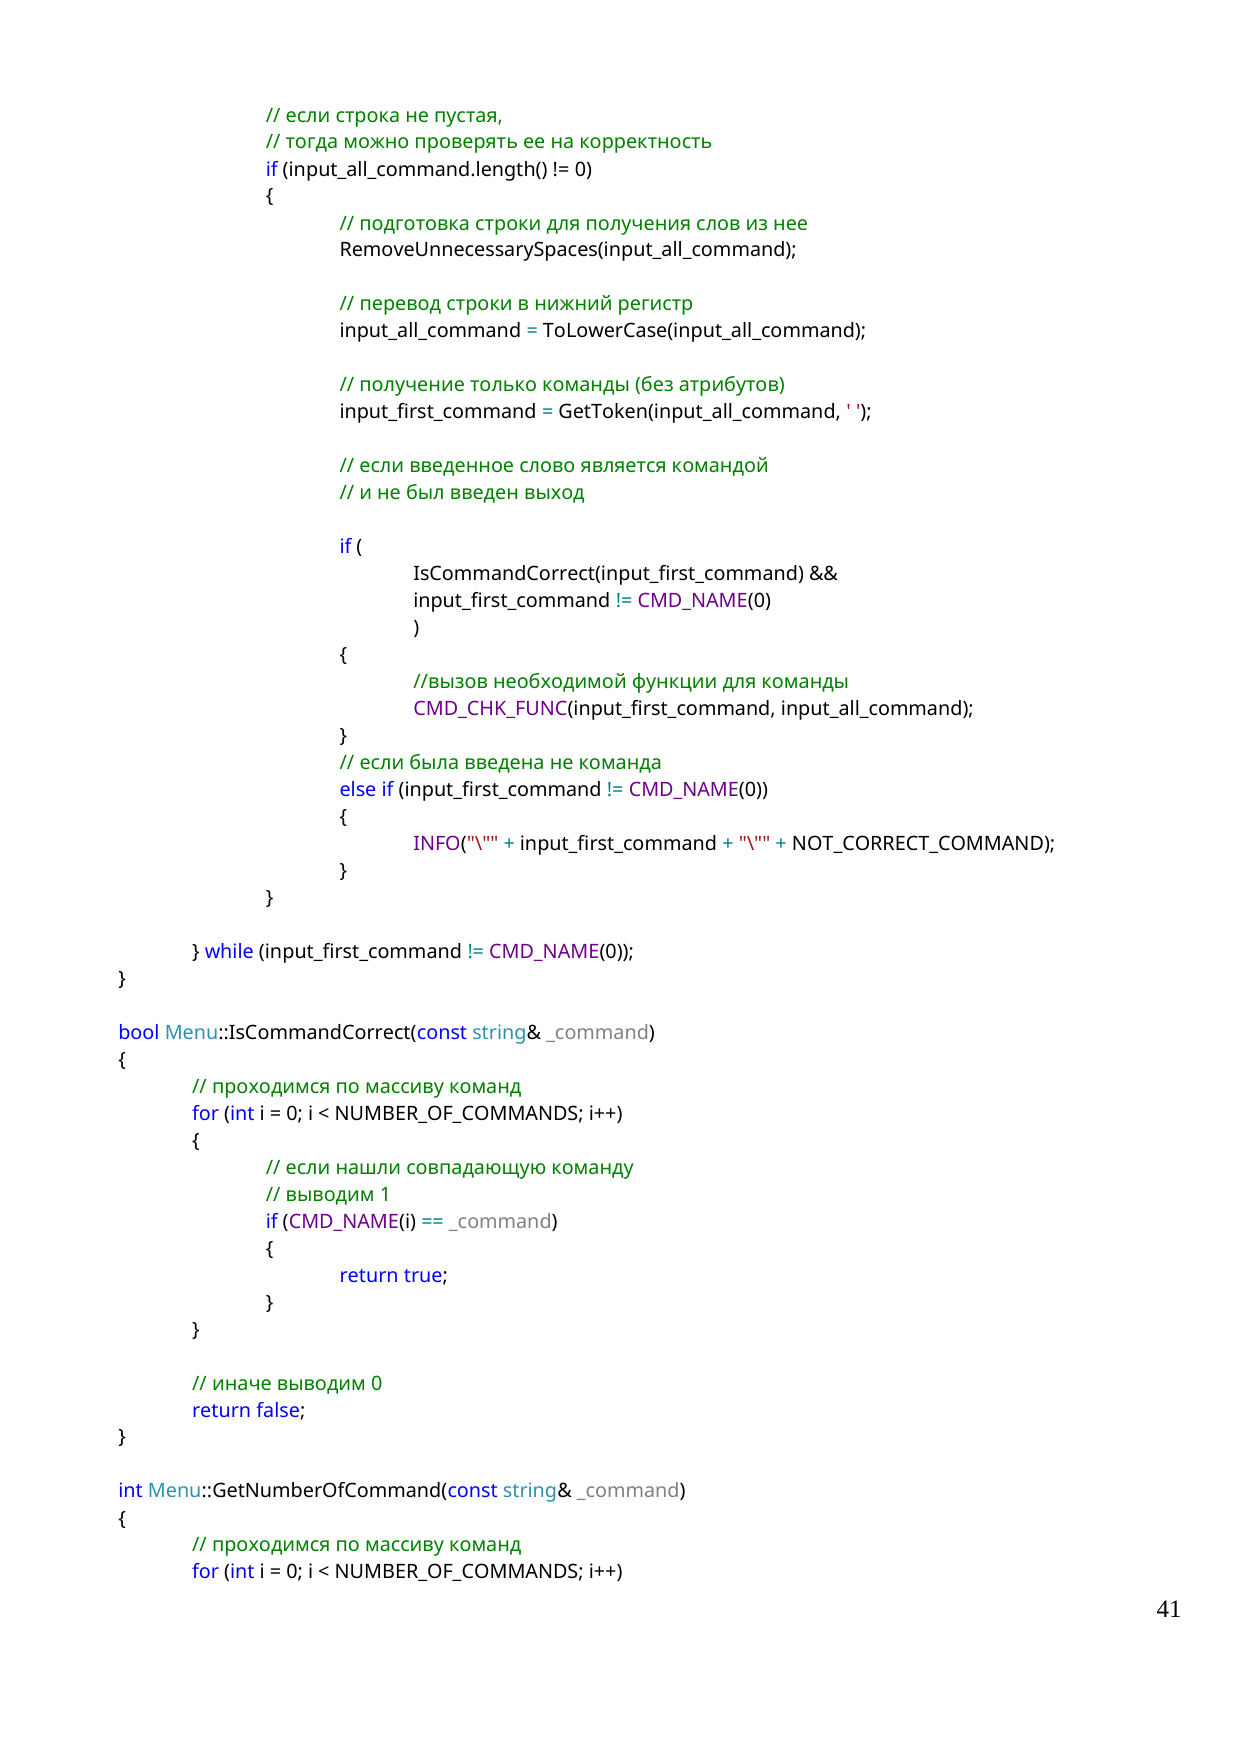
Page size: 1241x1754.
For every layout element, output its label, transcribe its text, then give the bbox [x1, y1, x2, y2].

text int Menu::GetNumberOfCommand(const string& _command) [118, 1477, 1181, 1504]
text if (CMD_NAME(i) == _command) [118, 1207, 1181, 1234]
text { [118, 182, 1181, 209]
text // подготовка строки для получения слов из нее [118, 209, 1181, 236]
text // иначе выводим 0 [118, 1369, 1181, 1396]
text // если введенное слово является командой [118, 452, 1181, 478]
text input_first_command != CMD_NAME(0) [118, 586, 1181, 613]
text } while (input_first_command != CMD_NAME(0)); [118, 937, 1181, 964]
text } [118, 721, 1181, 748]
text // проходимся по массиву команд [118, 1072, 1181, 1099]
text input_first_command = GetToken(input_all_command, ' '); [118, 398, 1181, 424]
text // получение только команды (без атрибутов) [118, 371, 1181, 398]
text IsCommandCorrect(input_first_command) && [118, 559, 1181, 586]
text } [118, 1423, 1181, 1450]
text { [118, 1045, 1181, 1072]
text // если строка не пустая, [118, 101, 1181, 128]
text input_all_command = ToLowerCase(input_all_command); [118, 317, 1181, 344]
text // перевод строки в нижний регистр [118, 290, 1181, 317]
text // проходимся по массиву команд [118, 1531, 1181, 1558]
text if ( [118, 532, 1181, 559]
text RemoveUnnecessarySpaces(input_all_command); [118, 236, 1181, 263]
text ) [118, 613, 1181, 640]
text } [118, 856, 1181, 883]
text CMD_CHK_FUNC(input_first_command, input_all_command); [118, 694, 1181, 721]
text // и не был введен выход [118, 478, 1181, 506]
text } [118, 964, 1181, 991]
text INFO("\"" + input_first_command + "\"" + NOT_CORRECT_COMMAND); [118, 829, 1181, 856]
text else if (input_first_command != CMD_NAME(0)) [118, 775, 1181, 802]
text { [118, 1126, 1181, 1153]
text { [118, 802, 1181, 829]
text } [118, 1288, 1181, 1315]
text // тогда можно проверять ее на корректность [118, 128, 1181, 155]
text // если была введена не команда [118, 748, 1181, 775]
text for (int i = 0; i < NUMBER_OF_COMMANDS; i++) [118, 1558, 1181, 1585]
text { [118, 1504, 1181, 1531]
text bool Menu::IsCommandCorrect(const string& _command) [118, 1018, 1181, 1045]
text { [118, 1234, 1181, 1261]
text return false; [118, 1396, 1181, 1423]
text } [118, 883, 1181, 910]
text } [118, 1315, 1181, 1342]
text // выводим 1 [118, 1180, 1181, 1207]
text { [118, 640, 1181, 667]
text //вызов необходимой функции для команды [118, 667, 1181, 694]
text return true; [118, 1261, 1181, 1288]
text // если нашли совпадающую команду [118, 1153, 1181, 1180]
text for (int i = 0; i < NUMBER_OF_COMMANDS; i++) [118, 1099, 1181, 1126]
text if (input_all_command.length() != 0) [118, 155, 1181, 182]
